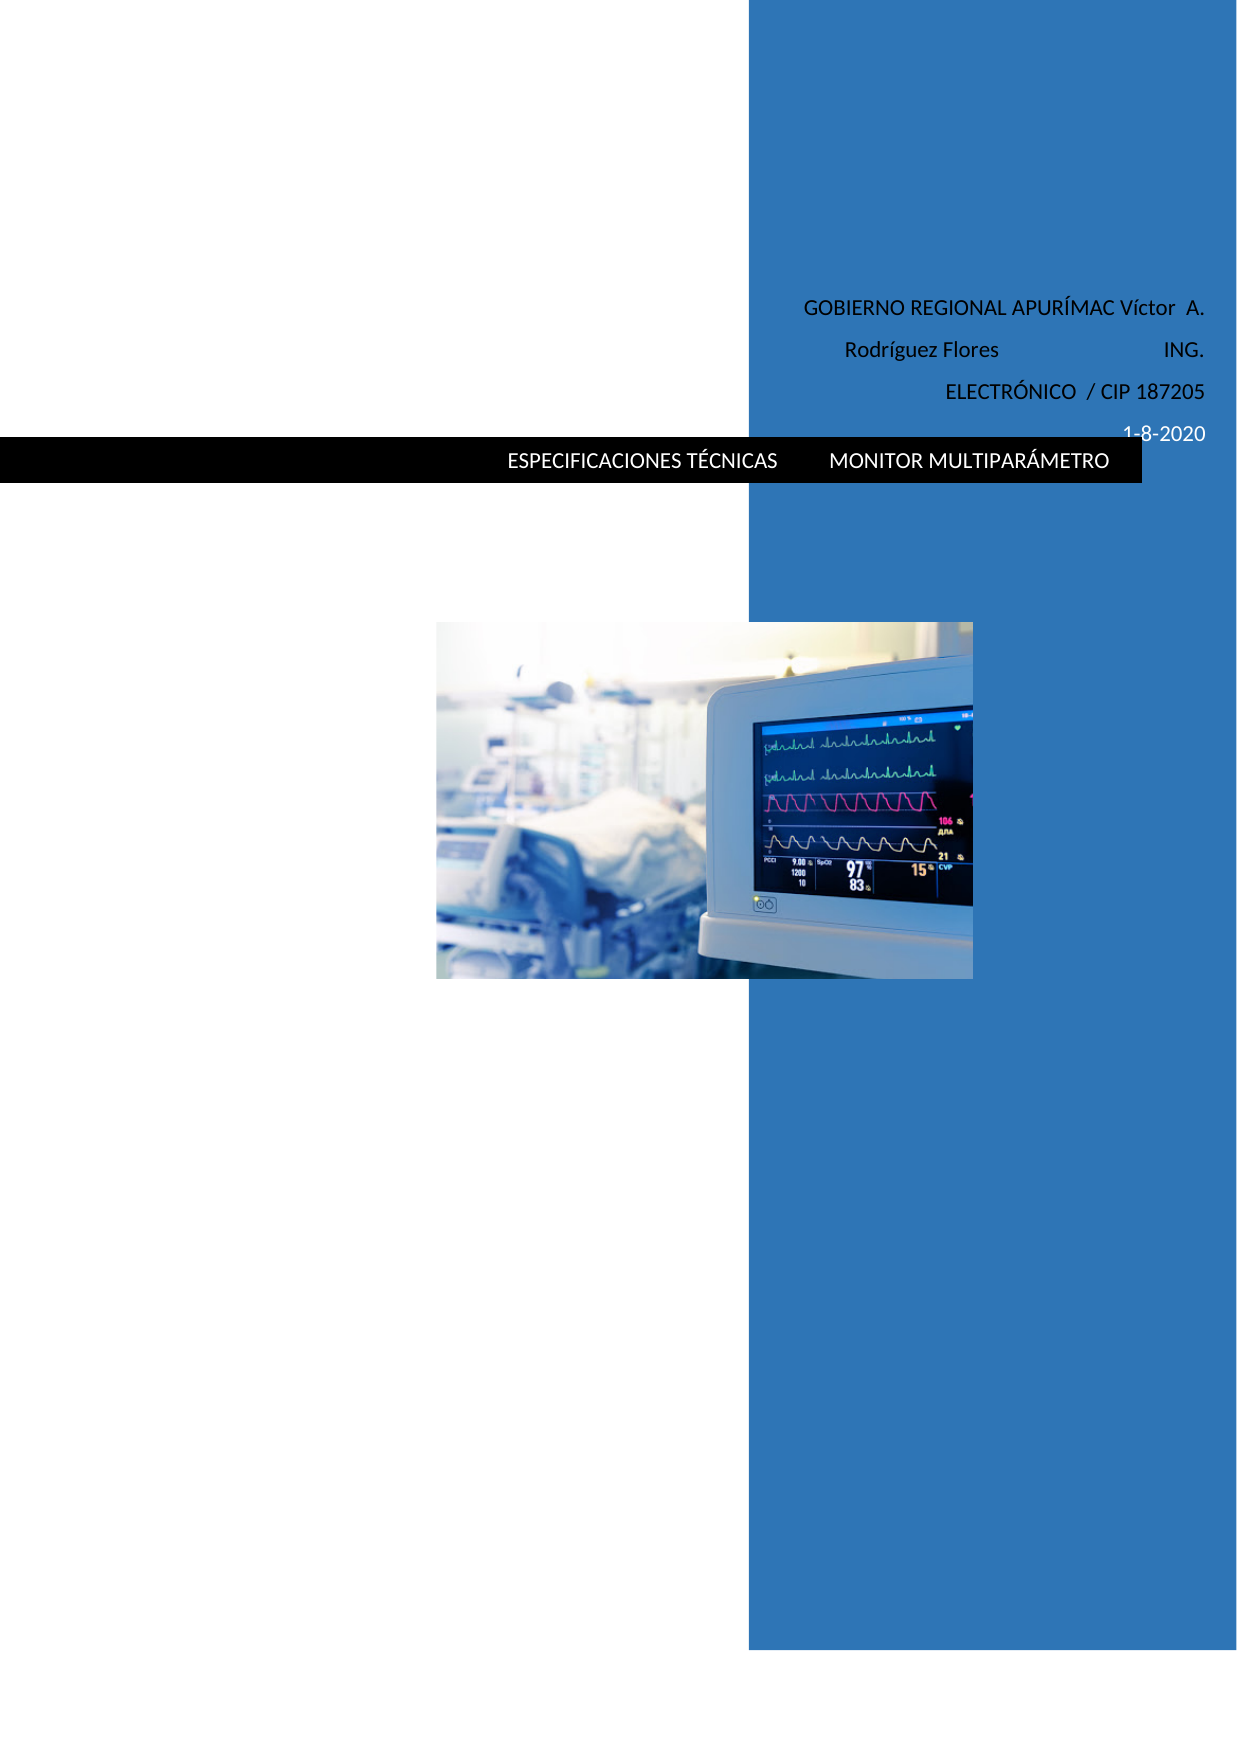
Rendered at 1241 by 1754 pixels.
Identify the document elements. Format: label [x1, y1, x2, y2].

picture [436, 622, 973, 979]
